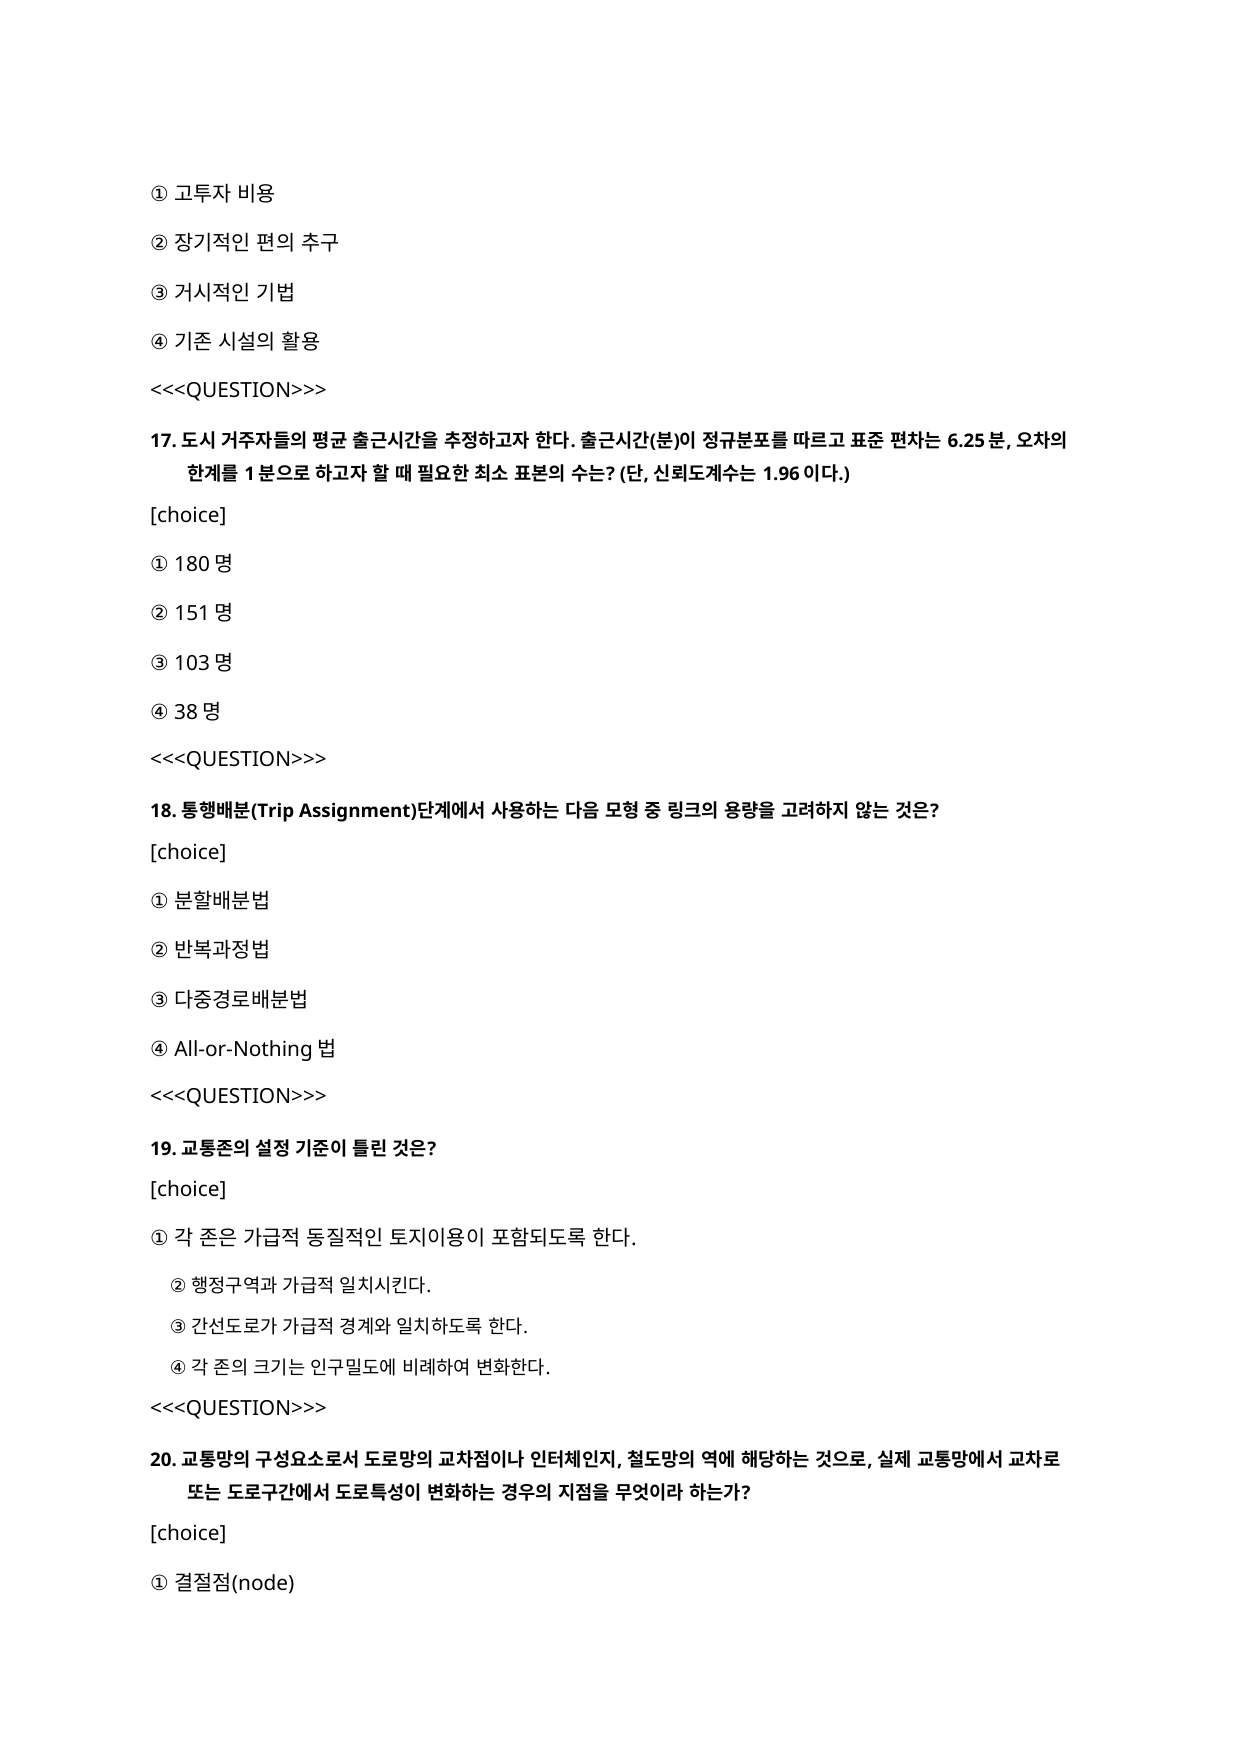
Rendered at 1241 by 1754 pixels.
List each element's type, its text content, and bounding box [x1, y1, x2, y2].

text ① 180명 [150, 547, 1090, 577]
text [choice] [150, 1174, 1090, 1202]
text ③ 103명 [150, 646, 1090, 676]
text [choice] [150, 1518, 1090, 1547]
text ④ 기존 시설의 활용 [150, 325, 1090, 356]
text ① 고투자 비용 [150, 177, 1090, 207]
text 17. 도시 거주자들의 평균 출근시간을 추정하고자 한다. 출근시간(분)이 정규분포를 따르고 표준 편차는 6.25분, 오차의 한계를 1분으로 하고자 할 때 필요한 최소 표본의 수는? (단, 신뢰도계수는 1.96이다.) [150, 426, 1090, 486]
text ① 분할배분법 [150, 884, 1090, 914]
text ④ 38명 [150, 695, 1090, 725]
text <<<QUESTION>>> [150, 1393, 1090, 1422]
text ① 결절점(node) [150, 1566, 1090, 1596]
text ③ 간선도로가 가급적 경계와 일치하도록 한다. [150, 1312, 1090, 1339]
text ③ 다중경로배분법 [150, 983, 1090, 1013]
text ② 행정구역과 가급적 일치시킨다. [150, 1271, 1090, 1298]
text <<<QUESTION>>> [150, 375, 1090, 403]
text 20. 교통망의 구성요소로서 도로망의 교차점이나 인터체인지, 철도망의 역에 해당하는 것으로, 실제 교통망에서 교차로 또는 도로구간에서 도로특성이 변화하는 경우의 지점을 무엇이라 하는가? [150, 1445, 1090, 1505]
text [choice] [150, 500, 1090, 528]
text ④ 각 존의 크기는 인구밀도에 비례하여 변화한다. [150, 1353, 1090, 1380]
text ② 151명 [150, 596, 1090, 627]
text ① 각 존은 가급적 동질적인 토지이용이 포함되도록 한다. [150, 1221, 1090, 1252]
text ② 반복과정법 [150, 933, 1090, 964]
text <<<QUESTION>>> [150, 744, 1090, 773]
text ④ All-or-Nothing법 [150, 1032, 1090, 1063]
text ② 장기적인 편의 추구 [150, 227, 1090, 257]
text ③ 거시적인 기법 [150, 276, 1090, 306]
text 19. 교통존의 설정 기준이 틀린 것은? [150, 1133, 1090, 1160]
text 18. 통행배분(Trip Assignment)단계에서 사용하는 다음 모형 중 링크의 용량을 고려하지 않는 것은? [150, 796, 1090, 823]
text <<<QUESTION>>> [150, 1082, 1090, 1110]
text [choice] [150, 837, 1090, 865]
